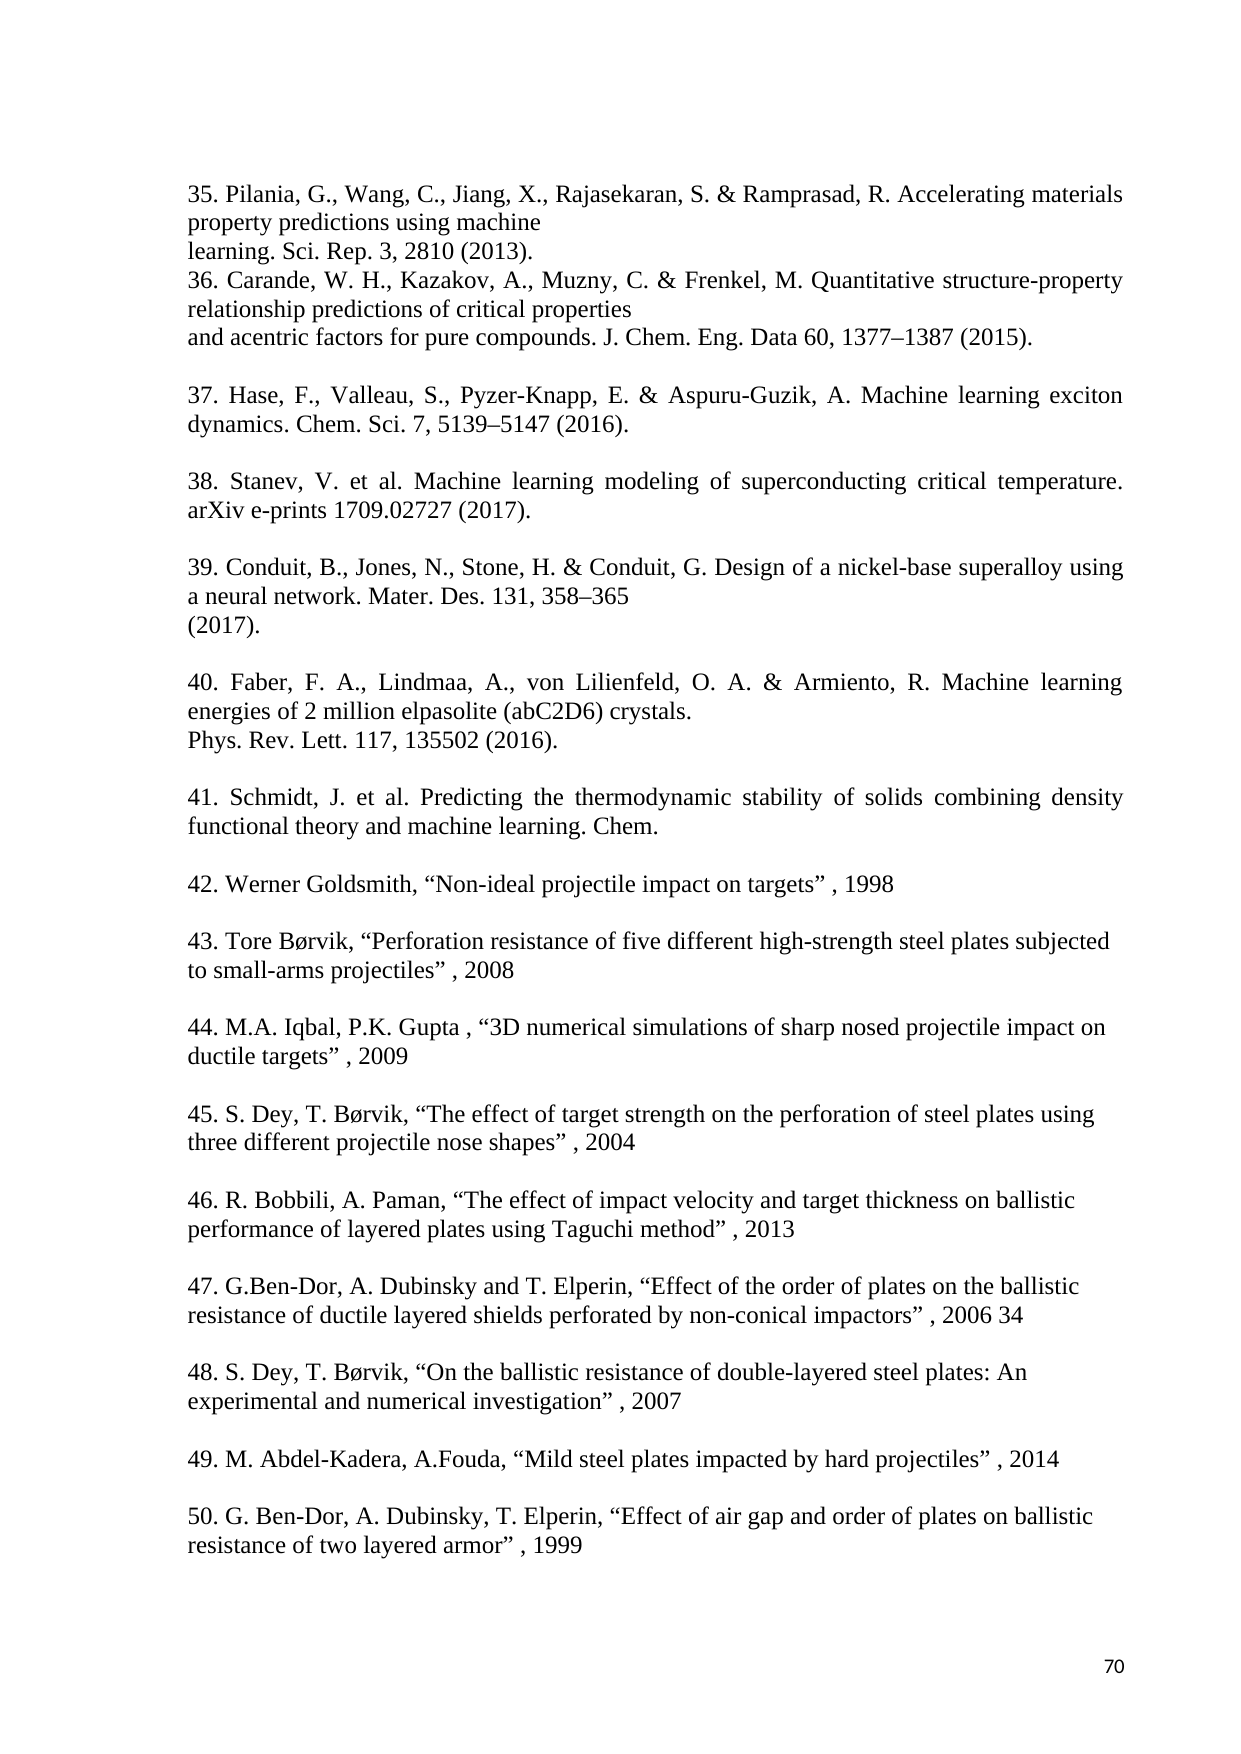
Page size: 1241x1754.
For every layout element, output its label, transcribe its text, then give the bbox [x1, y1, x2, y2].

text 50. G. Ben-Dor, A. Dubinsky, T. Elperin, “Effect of air gap and order of plates on ballistic resistance of two layered armor” , 1999 [187, 1501, 1124, 1559]
text learning. Sci. Rep. 3, 2810 (2013). [187, 236, 1124, 265]
text 36. Carande, W. H., Kazakov, A., Muzny, C. & Frenkel, M. Quantitative structure-property relationship predictions of critical properties [187, 265, 1124, 322]
text 41. Schmidt, J. et al. Predicting the thermodynamic stability of solids combining density functional theory and machine learning. Chem. [187, 782, 1124, 840]
text 38. Stanev, V. et al. Machine learning modeling of superconducting critical temperature. arXiv e-prints 1709.02727 (2017). [187, 466, 1124, 524]
text 39. Conduit, B., Jones, N., Stone, H. & Conduit, G. Design of a nickel-base superalloy using a neural network. Mater. Des. 131, 358–365 [187, 552, 1124, 610]
text Phys. Rev. Lett. 117, 135502 (2016). [187, 725, 1124, 754]
text 49. M. Abdel-Kadera, A.Fouda, “Mild steel plates impacted by hard projectiles” , 2014 [187, 1444, 1124, 1472]
text 43. Tore Børvik, “Perforation resistance of five different high-strength steel plates subjected to small-arms projectiles” , 2008 [187, 926, 1124, 984]
text (2017). [187, 610, 1124, 639]
text 45. S. Dey, T. Børvik, “The effect of target strength on the perforation of steel plates using three different projectile nose shapes” , 2004 [187, 1099, 1124, 1156]
text 46. R. Bobbili, A. Paman, “The effect of impact velocity and target thickness on ballistic performance of layered plates using Taguchi method” , 2013 [187, 1185, 1124, 1242]
text 44. M.A. Iqbal, P.K. Gupta , “3D numerical simulations of sharp nosed projectile impact on ductile targets” , 2009 [187, 1012, 1124, 1070]
text 40. Faber, F. A., Lindmaa, A., von Lilienfeld, O. A. & Armiento, R. Machine learning energies of 2 million elpasolite (abC2D6) crystals. [187, 667, 1124, 725]
text 47. G.Ben-Dor, A. Dubinsky and T. Elperin, “Effect of the order of plates on the ballistic resistance of ductile layered shields perforated by non-conical impactors” , 2006 34 [187, 1271, 1124, 1329]
text 35. Pilania, G., Wang, C., Jiang, X., Rajasekaran, S. & Ramprasad, R. Accelerating materials property predictions using machine [187, 179, 1124, 236]
text and acentric factors for pure compounds. J. Chem. Eng. Data 60, 1377–1387 (2015). [187, 322, 1124, 351]
text 37. Hase, F., Valleau, S., Pyzer-Knapp, E. & Aspuru-Guzik, A. Machine learning exciton dynamics. Chem. Sci. 7, 5139–5147 (2016). [187, 380, 1124, 437]
text 48. S. Dey, T. Børvik, “On the ballistic resistance of double-layered steel plates: An experimental and numerical investigation” , 2007 [187, 1357, 1124, 1415]
text 42. Werner Goldsmith, “Non-ideal projectile impact on targets” , 1998 [187, 869, 1124, 897]
